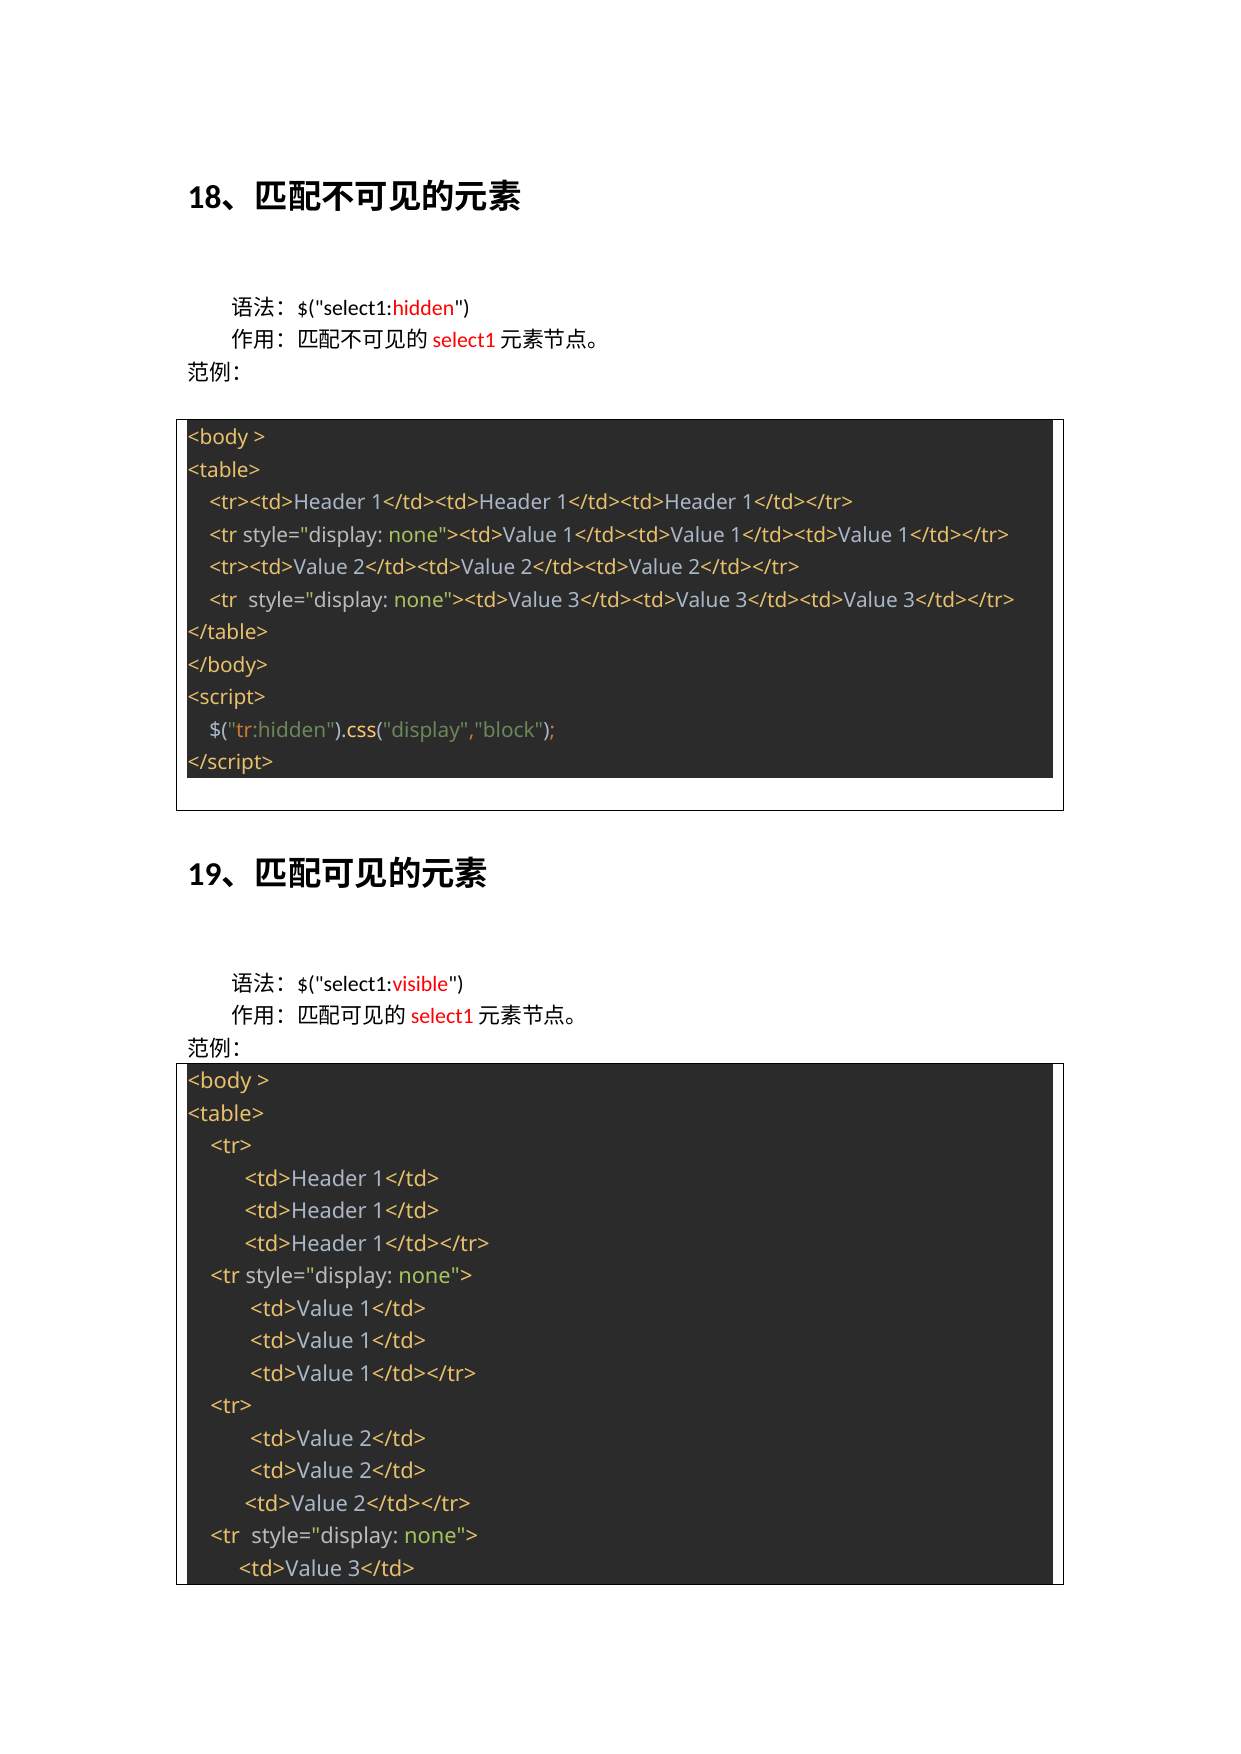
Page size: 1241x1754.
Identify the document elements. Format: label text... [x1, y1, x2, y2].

text 语法：$("select1:hidden") [187, 289, 1053, 322]
subtitle 18、匹配不可见的元素 [187, 162, 1053, 227]
text 范例： [187, 1031, 1053, 1063]
subtitle 19、匹配可见的元素 [187, 838, 1053, 903]
text 范例： [187, 354, 1053, 387]
text 作用：匹配不可见的select1元素节点。 [187, 322, 1053, 354]
text 语法：$("select1:visible") [187, 966, 1053, 998]
text 作用：匹配可见的select1元素节点。 [187, 998, 1053, 1031]
table_header <body > <table> <tr><td>Header 1</td><td>Header 1</td><td>Header 1</td></tr> <tr style="display: none"><td>Value 1</td><td>Value 1</td><td>Value 1</td></tr> <tr><td>Value 2</td><td>Value 2</td><td>Value 2</td></tr> <tr style="display: none"><td>Value 3</td><td>Value 3</td><td>Value 3</td></tr> </table> </body> <script> $("tr:hidden").css("display","block"); </script> [177, 420, 1063, 810]
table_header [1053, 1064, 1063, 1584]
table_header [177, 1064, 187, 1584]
